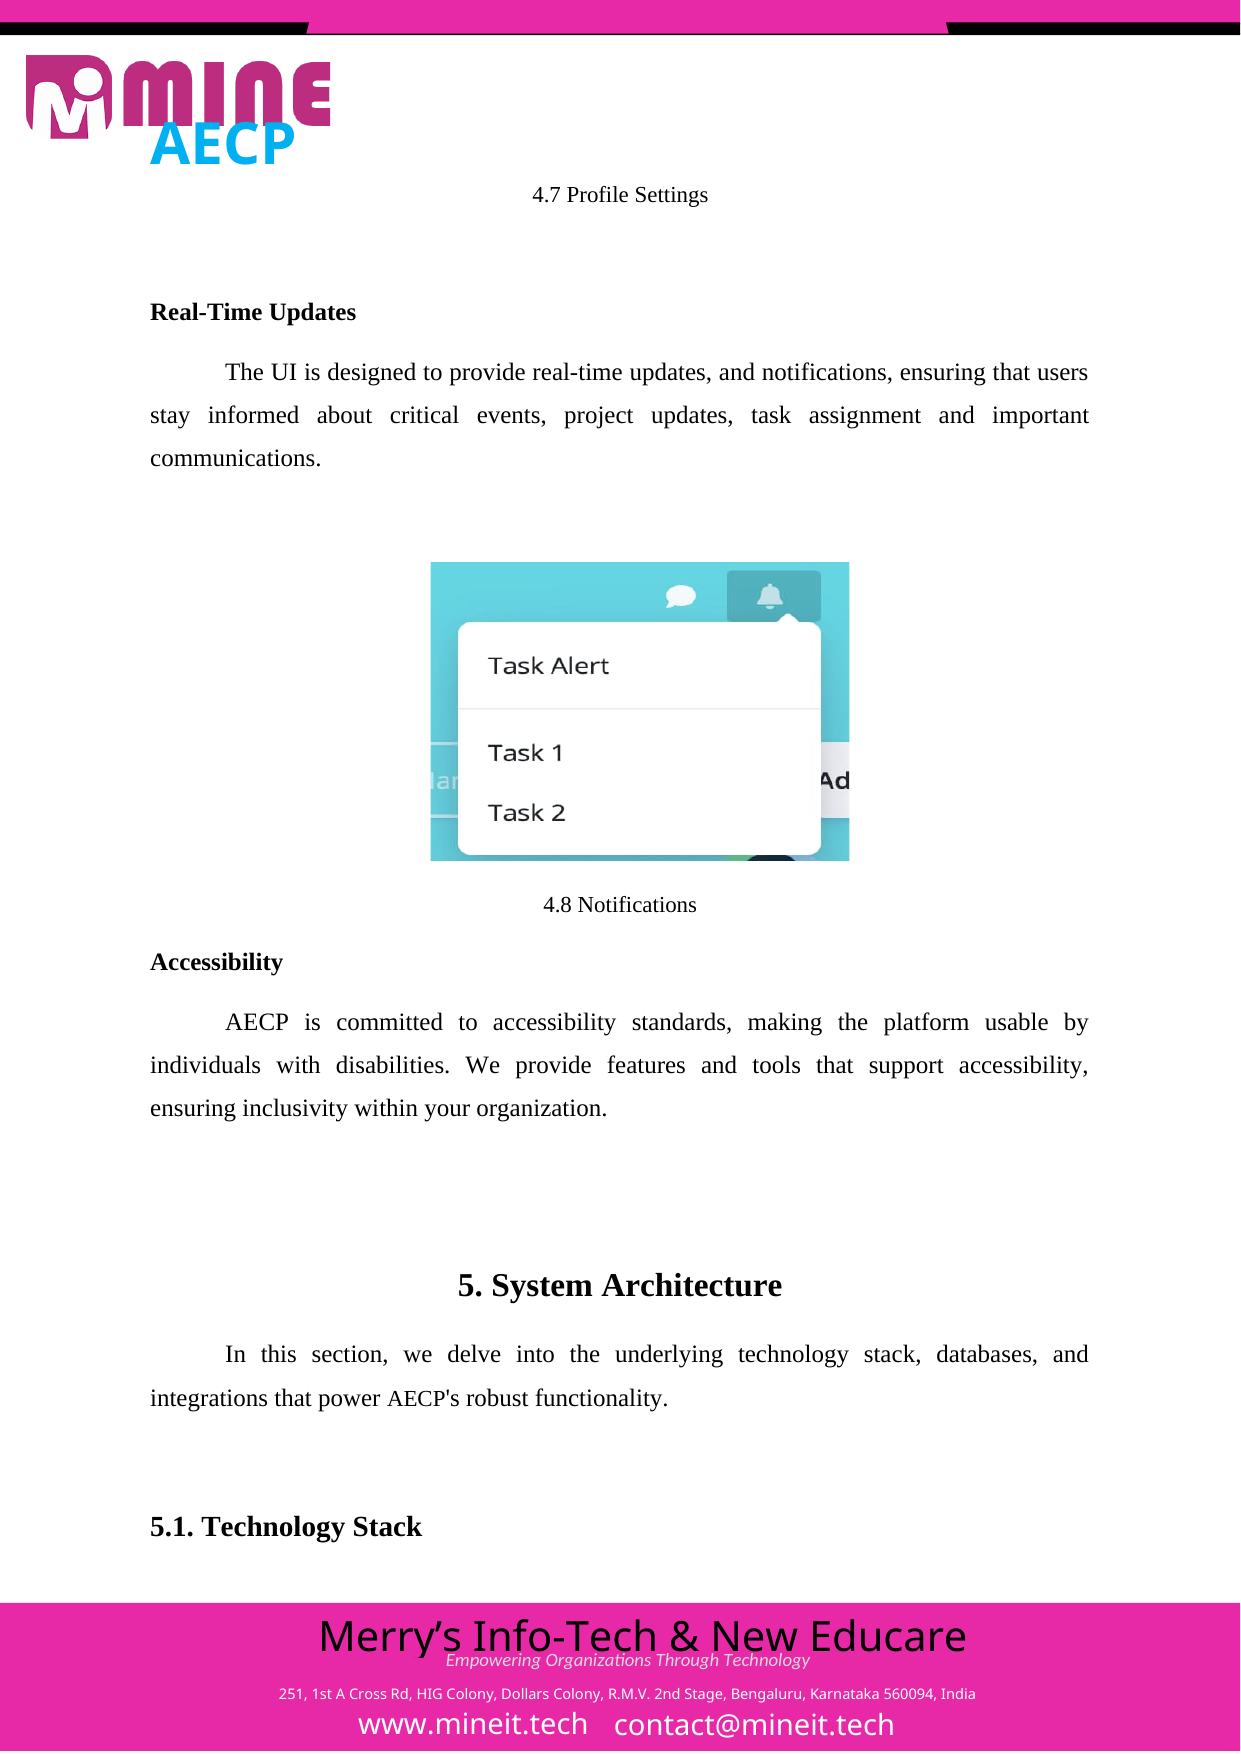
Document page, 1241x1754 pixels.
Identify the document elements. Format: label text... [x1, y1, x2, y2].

text AECP is committed to accessibility standards, making the platform usable by individuals with disabilities. We provide features and tools that support accessibility, ensuring inclusivity within your organization. [150, 1007, 1090, 1122]
picture [430, 562, 850, 861]
text 5.1. Technology Stack [150, 1509, 1090, 1543]
text 5. System Architecture [150, 1265, 1090, 1304]
picture [275, 130, 284, 139]
text In this section, we delve into the underlying technology stack, databases, and integrations that power AECP's robust functionality. [150, 1339, 1090, 1411]
text 4.8 Notifications [150, 891, 1090, 917]
text Accessibility [150, 947, 1090, 976]
text The UI is designed to provide real-time updates, and notifications, ensuring that users stay informed about critical events, project updates, task assignment and important communications. [150, 357, 1090, 472]
picture [16, 54, 340, 139]
text 4.7 Profile Settings [150, 181, 1090, 208]
text Real-Time Updates [150, 297, 1090, 326]
